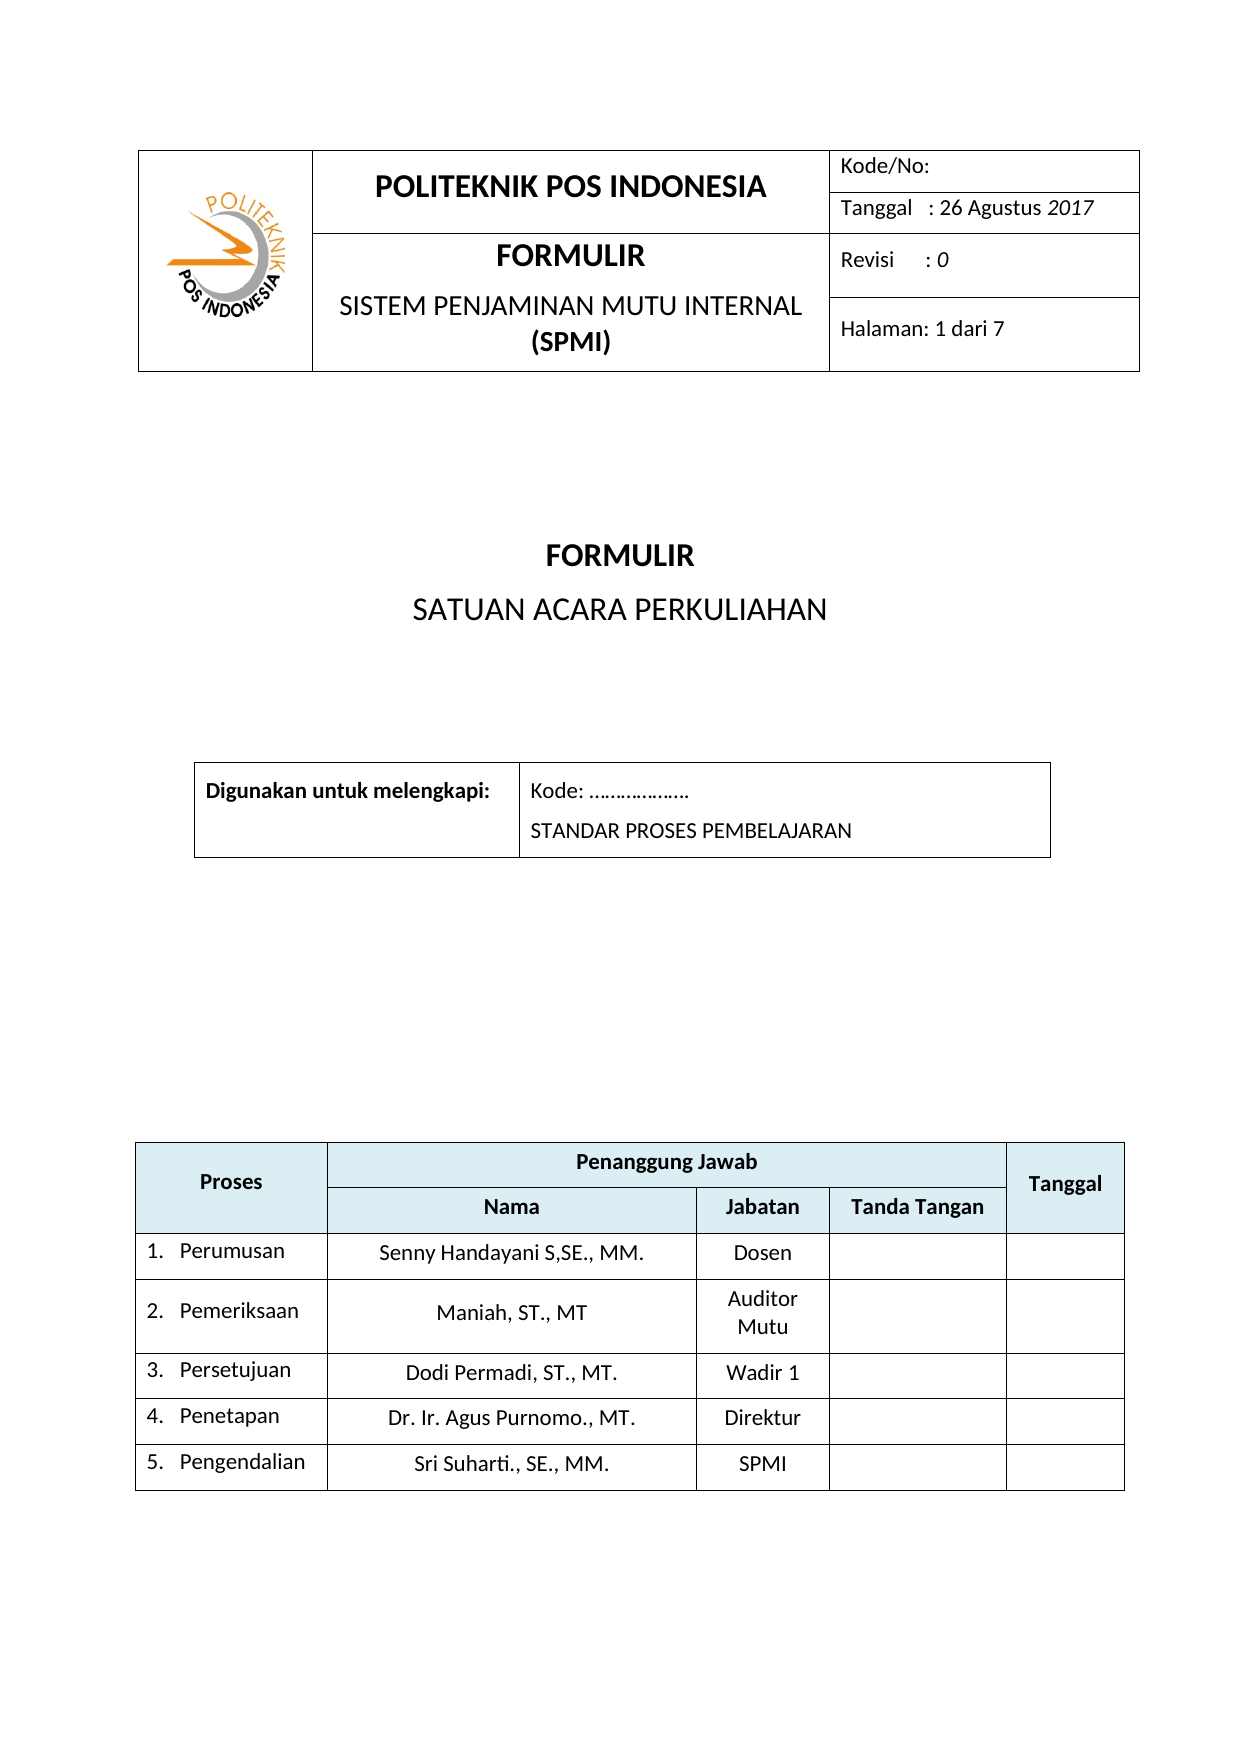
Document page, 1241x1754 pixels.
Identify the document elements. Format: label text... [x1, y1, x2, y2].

table_cell Dodi Permadi, ST., MT. [328, 1354, 696, 1398]
table_header POLITEKNIK POS INDONESIA [313, 151, 829, 233]
table_cell Jabatan [697, 1188, 829, 1233]
table_cell [1007, 1234, 1124, 1279]
table_cell FORMULIR SISTEM PENJAMINAN MUTU INTERNAL (SPMI) [313, 234, 829, 371]
table_cell [830, 1234, 1006, 1279]
table_cell [1007, 1445, 1124, 1490]
table_header Penanggung Jawab [328, 1143, 1006, 1187]
table_cell Wadir 1 [697, 1354, 829, 1398]
table_header Kode/No: [830, 151, 1139, 192]
table_cell Perumusan [136, 1234, 327, 1279]
table_cell Nama [328, 1188, 696, 1233]
table_cell Halaman: 1 dari 7 [830, 298, 1139, 371]
table_cell Dr. Ir. Agus Purnomo., MT. [328, 1399, 696, 1444]
table_cell [830, 1354, 1006, 1398]
table_cell Direktur [697, 1399, 829, 1444]
table_cell Maniah, ST., MT [328, 1280, 696, 1352]
table_header Proses [136, 1143, 327, 1233]
table_cell Pemeriksaan [136, 1280, 327, 1352]
table_header [139, 151, 312, 371]
table_cell Sri Suharti., SE., MM. [328, 1445, 696, 1490]
text FORMULIR [150, 534, 1090, 575]
table_header Tanggal [1007, 1143, 1124, 1233]
table_cell [830, 1280, 1006, 1352]
text SATUAN ACARA PERKULIAHAN [150, 587, 1090, 628]
table_cell Dosen [697, 1234, 829, 1279]
table_cell [1007, 1280, 1124, 1352]
table_cell Tanda Tangan [830, 1188, 1006, 1233]
table_header Digunakan untuk melengkapi: [195, 763, 519, 857]
table_cell [1007, 1399, 1124, 1444]
table_cell Persetujuan [136, 1354, 327, 1398]
table_cell Revisi : 0 [830, 234, 1139, 297]
table_cell [830, 1399, 1006, 1444]
table_cell Penetapan [136, 1399, 327, 1444]
table_header Kode: ………………. STANDAR PROSES PEMBELAJARAN [520, 763, 1050, 857]
picture [166, 192, 285, 318]
table_cell Pengendalian [136, 1445, 327, 1490]
table_cell Tanggal : 26 Agustus 2017 [830, 193, 1139, 233]
table_cell SPMI [697, 1445, 829, 1490]
table_cell Auditor Mutu [697, 1280, 829, 1352]
table_cell [830, 1445, 1006, 1490]
table_cell Senny Handayani S,SE., MM. [328, 1234, 696, 1279]
table_cell [1007, 1354, 1124, 1398]
